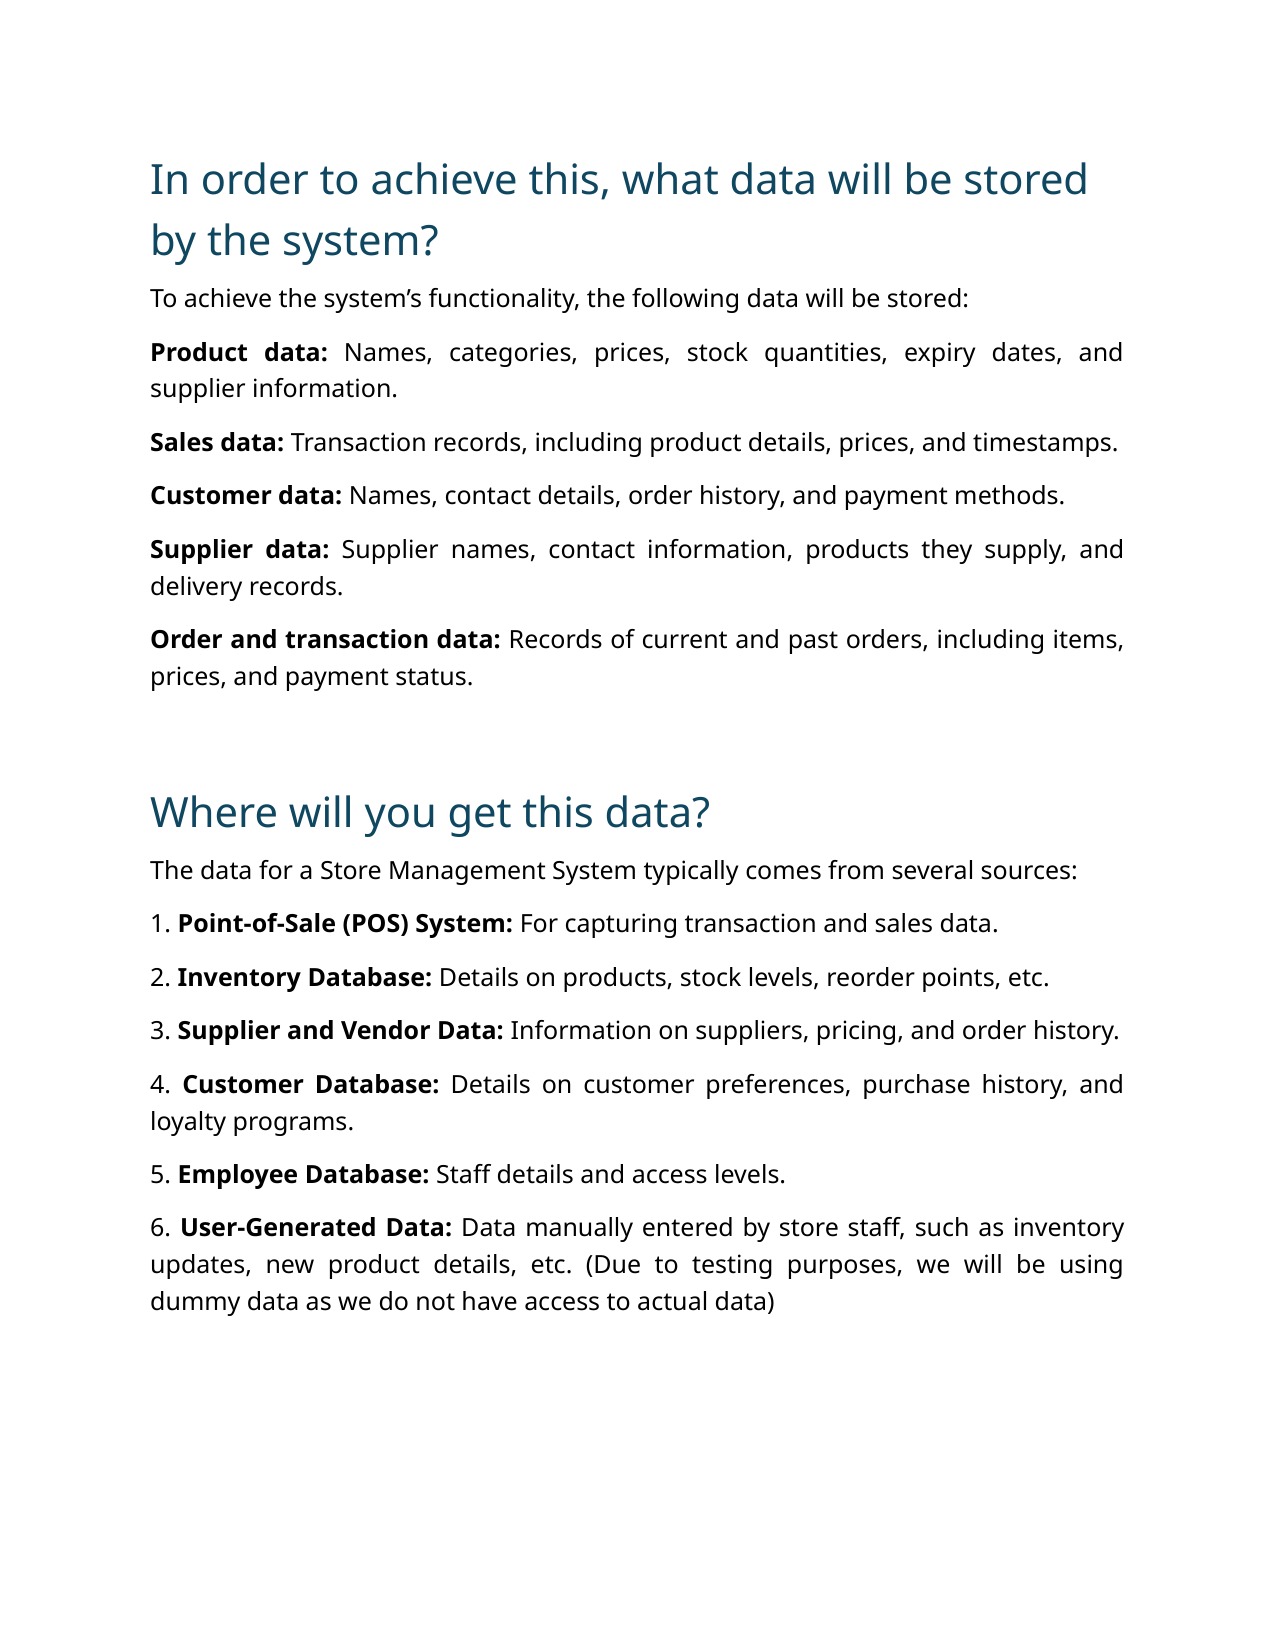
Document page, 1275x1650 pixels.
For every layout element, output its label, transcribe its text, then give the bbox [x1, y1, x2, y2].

subtitle Where will you get this data? [150, 783, 1125, 840]
text Sales data: Transaction records, including product details, prices, and timestamps. [150, 424, 1125, 458]
text Order and transaction data: Records of current and past orders, including items, prices, and payment status. [150, 622, 1125, 692]
text 2. Inventory Database: Details on products, stock levels, reorder points, etc. [150, 959, 1125, 993]
subtitle In order to achieve this, what data will be stored by the system? [150, 150, 1125, 268]
text 4. Customer Database: Details on customer preferences, purchase history, and loyalty programs. [150, 1066, 1125, 1137]
text 5. Employee Database: Staff details and access levels. [150, 1157, 1125, 1191]
text 1. Point-of-Sale (POS) System: For capturing transaction and sales data. [150, 906, 1125, 940]
text The data for a Store Management System typically comes from several sources: [150, 853, 1125, 887]
text 3. Supplier and Vendor Data: Information on suppliers, pricing, and order history. [150, 1013, 1125, 1047]
text Supplier data: Supplier names, contact information, products they supply, and delivery records. [150, 531, 1125, 602]
text 6. User-Generated Data: Data manually entered by store staff, such as inventory updates, new product details, etc. (Due to testing purposes, we will be using dummy data as we do not have access to actual data) [150, 1210, 1125, 1318]
text To achieve the system’s functionality, the following data will be stored: [150, 281, 1125, 315]
text Customer data: Names, contact details, order history, and payment methods. [150, 478, 1125, 512]
text Product data: Names, categories, prices, stock quantities, expiry dates, and supplier information. [150, 334, 1125, 405]
